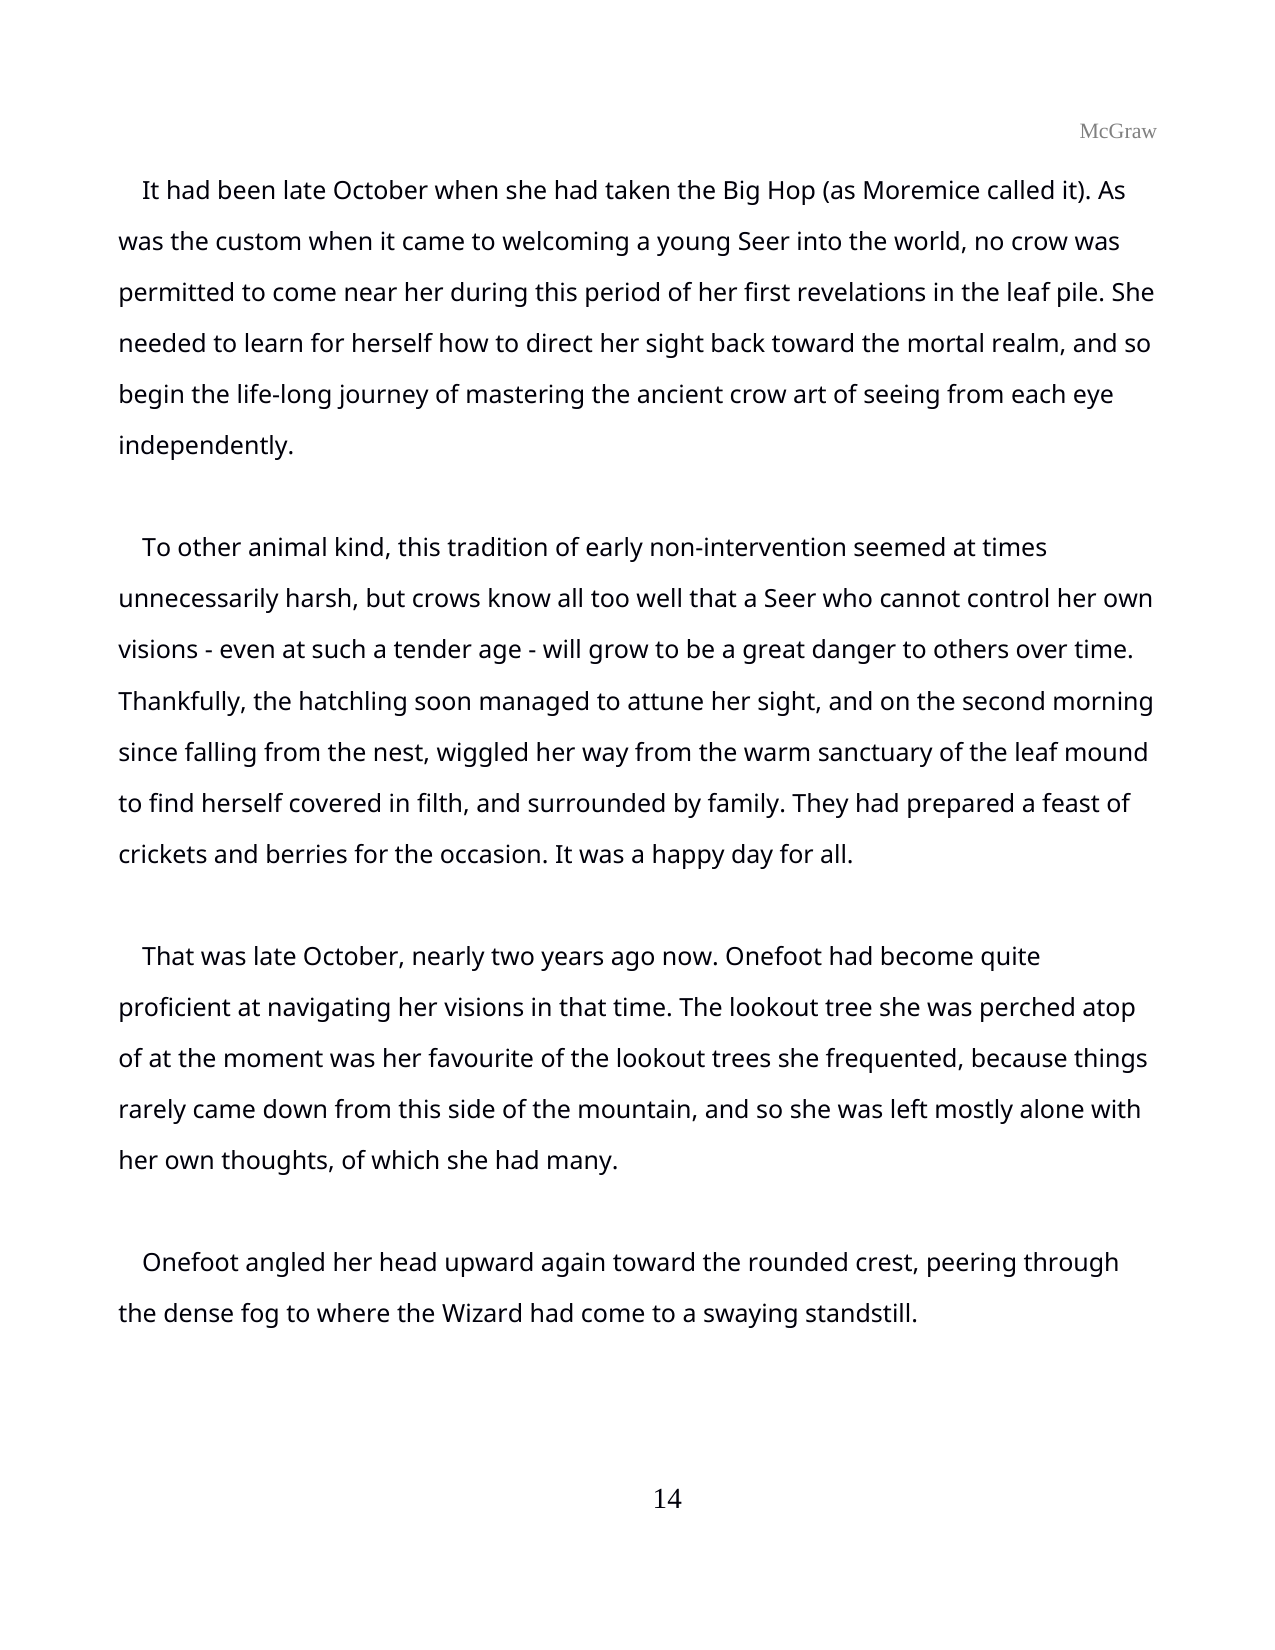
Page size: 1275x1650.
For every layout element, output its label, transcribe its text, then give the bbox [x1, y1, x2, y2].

text To other animal kind, this tradition of early non-intervention seemed at times unnecessarily harsh, but crows know all too well that a Seer who cannot control her own visions - even at such a tender age - will grow to be a great danger to others over time. Thankfully, the hatchling soon managed to attune her sight, and on the second morning since falling from the nest, wiggled her way from the warm sanctuary of the leaf mound to find herself covered in filth, and surrounded by family. They had prepared a feast of crickets and berries for the occasion. It was a happy day for all. [118, 530, 1157, 870]
text That was late October, nearly two years ago now. Onefoot had become quite proficient at navigating her visions in that time. The lookout tree she was perched atop of at the moment was her favourite of the lookout trees she frequented, because things rarely came down from this side of the mountain, and so she was left mostly alone with her own thoughts, of which she had many. [118, 938, 1157, 1177]
text Onefoot angled her head upward again toward the rounded crest, peering through the dense fog to where the Wizard had come to a swaying standstill. [118, 1244, 1157, 1330]
text It had been late October when she had taken the Big Hop (as Moremice called it). As was the custom when it came to welcoming a young Seer into the world, no crow was permitted to come near her during this period of her first revelations in the leaf pile. She needed to learn for herself how to direct her sight back toward the mortal realm, and so begin the life-long journey of mastering the ancient crow art of seeing from each eye independently. [118, 173, 1157, 462]
